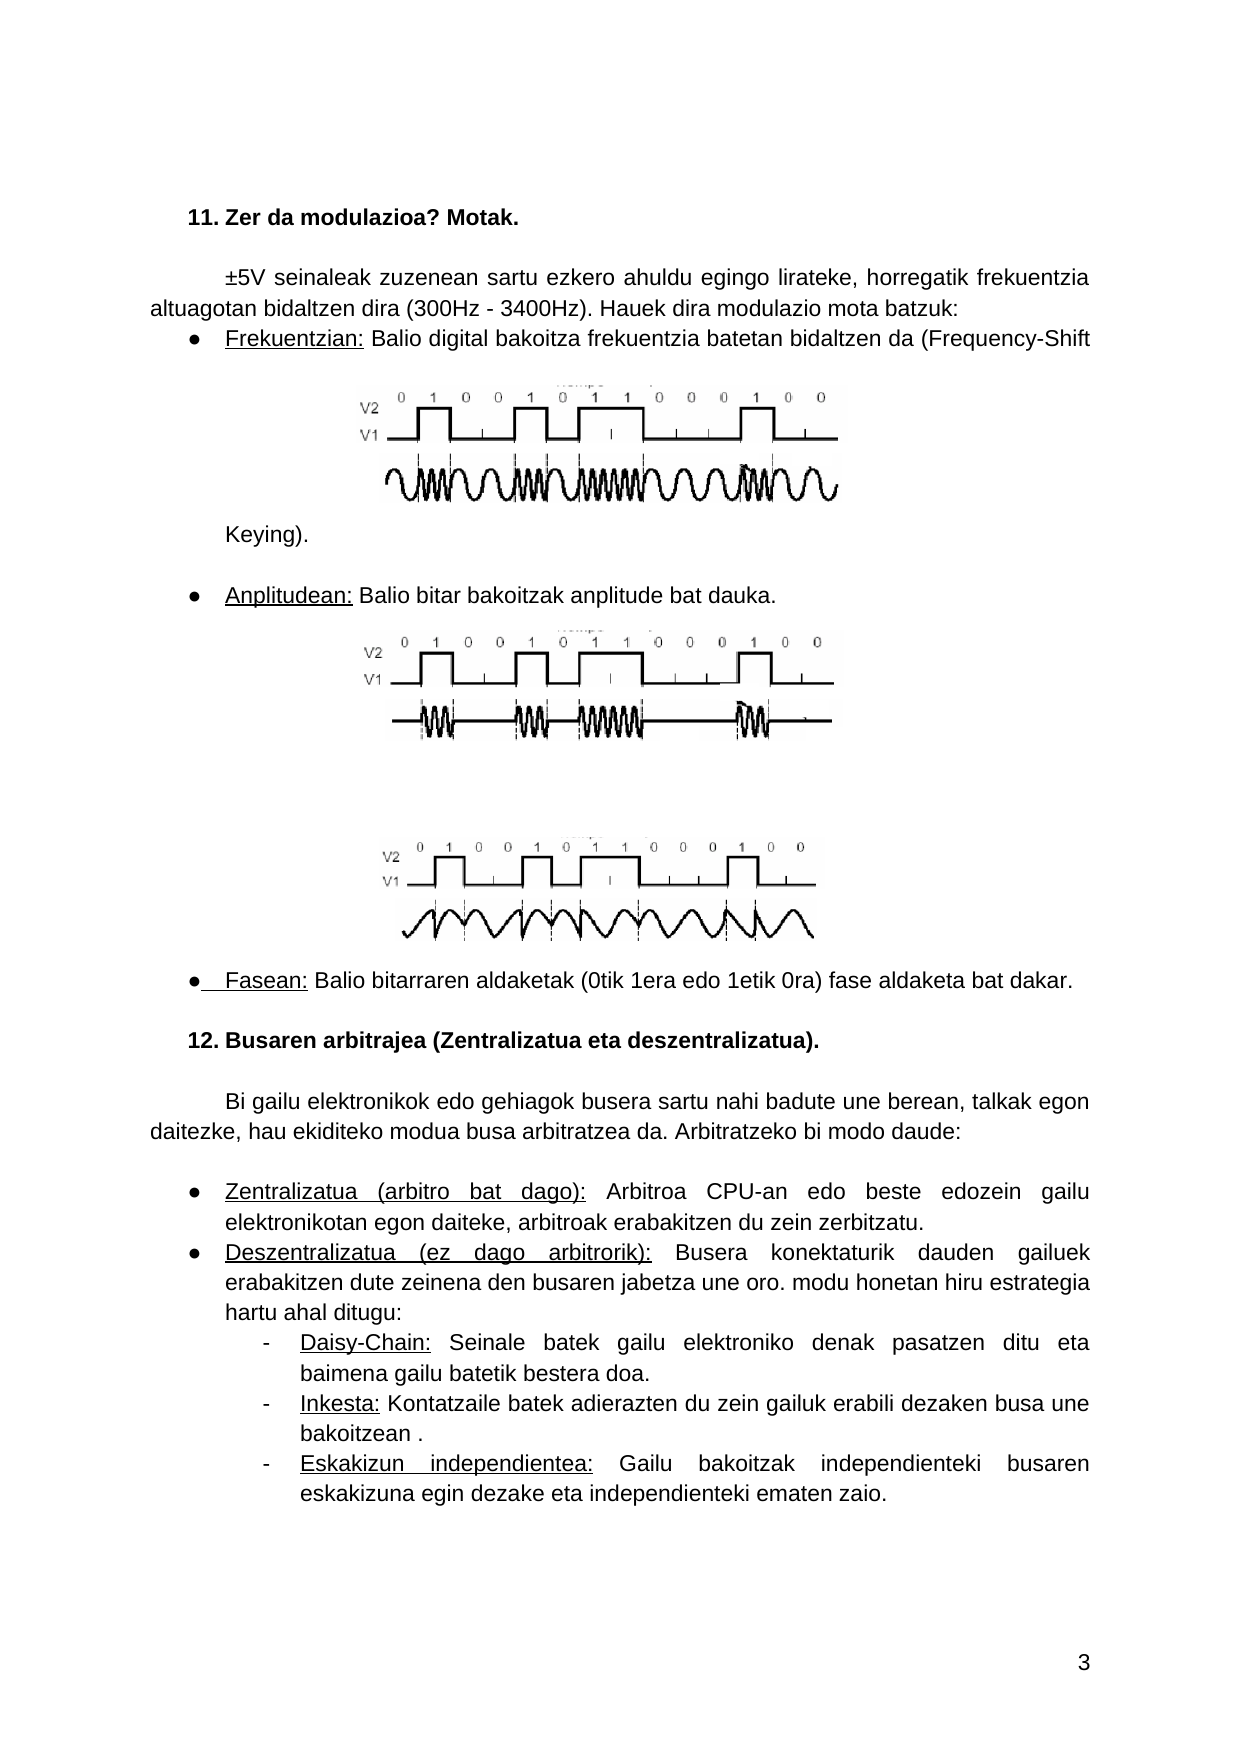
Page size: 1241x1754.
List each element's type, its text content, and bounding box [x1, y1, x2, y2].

list Busaren arbitrajea (Zentralizatua eta deszentralizatua). [187, 1027, 1090, 1054]
list Eskakizun independientea: Gailu bakoitzak independienteki busaren eskakizuna egin dezake eta independienteki ematen zaio. [262, 1450, 1090, 1507]
list Zentralizatua (arbitro bat dago): Arbitroa CPU-an edo beste edozein gailu elektronikotan egon daiteke, arbitroak erabakitzen du zein zerbitzatu. [187, 1178, 1090, 1235]
text ±5V seinaleak zuzenean sartu ezkero ahuldu egingo lirateke, horregatik frekuentzia altuagotan bidaltzen dira (300Hz - 3400Hz). Hauek dira modulazio mota batzuk: [150, 264, 1090, 321]
list Anplitudean: Balio bitar bakoitzak anplitude bat dauka. [187, 582, 1090, 608]
picture [356, 385, 848, 503]
list Zer da modulazioa? Motak. [187, 204, 1090, 230]
text Bi gailu elektronikok edo gehiagok busera sartu nahi badute une berean, talkak egon daitezke, hau ekiditeko modua busa arbitratzea da. Arbitratzeko bi modo daude: [150, 1088, 1090, 1144]
list Inkesta: Kontatzaile batek adierazten du zein gailuk erabili dezaken busa une bakoitzean . [262, 1390, 1090, 1446]
picture [360, 630, 844, 744]
list Deszentralizatua (ez dago arbitrorik): Busera konektaturik dauden gailuek erabakitzen dute zeinena den busaren jabetza une oro. modu honetan hiru estrategia hartu ahal ditugu: [187, 1239, 1090, 1326]
list Daisy-Chain: Seinale batek gailu elektroniko denak pasatzen ditu eta baimena gailu batetik bestera doa. [262, 1329, 1090, 1386]
picture [379, 837, 825, 941]
